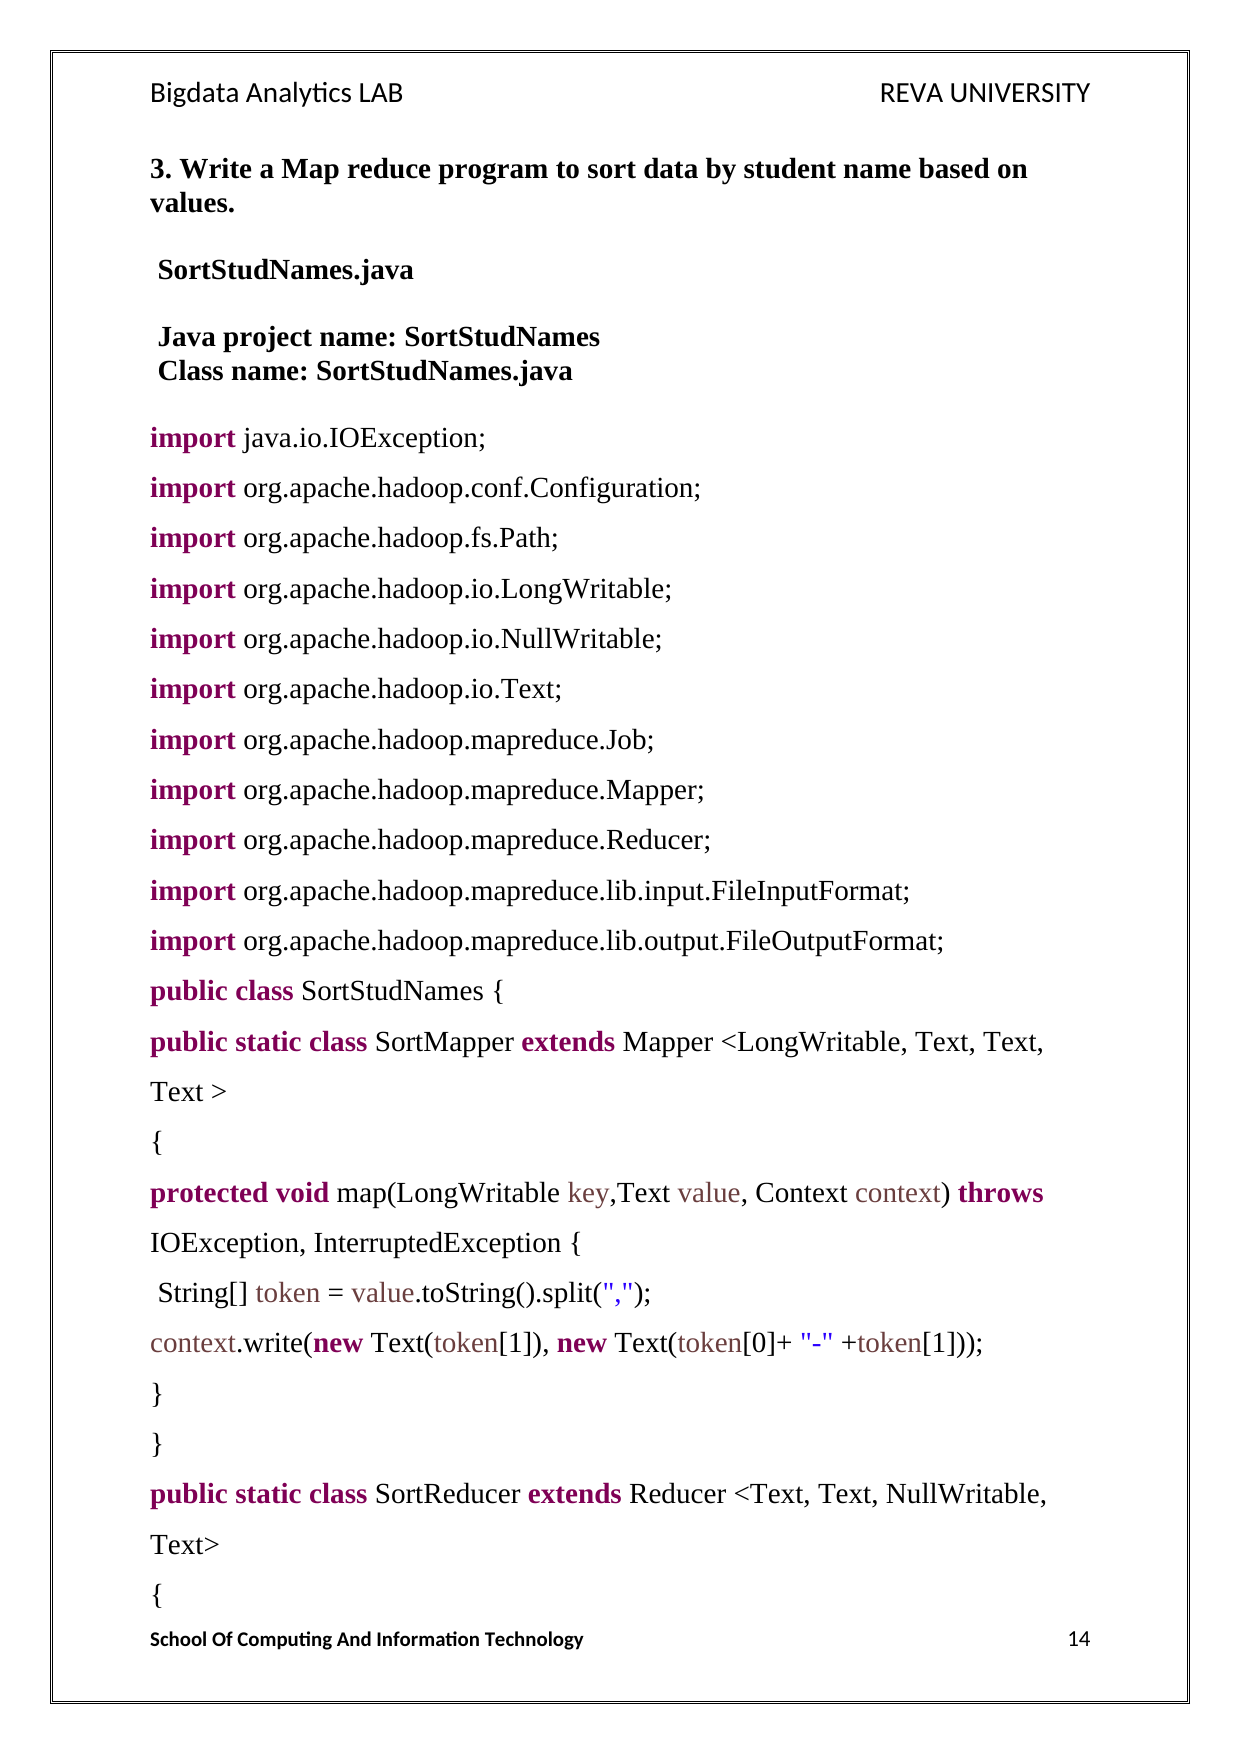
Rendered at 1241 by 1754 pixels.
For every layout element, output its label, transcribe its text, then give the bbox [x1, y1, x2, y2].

text import org.apache.hadoop.conf.Configuration; [150, 470, 1090, 504]
text SortStudNames.java [150, 252, 1090, 286]
text } [150, 1376, 1090, 1409]
text public static class SortReducer extends Reducer <Text, Text, NullWritable, Text> [150, 1477, 1090, 1560]
text protected void map(LongWritable key,Text value, Context context) throws IOException, InterruptedException { [150, 1175, 1090, 1258]
text import org.apache.hadoop.mapreduce.lib.input.FileInputFormat; [150, 873, 1090, 906]
text import org.apache.hadoop.io.NullWritable; [150, 621, 1090, 655]
text import org.apache.hadoop.mapreduce.Mapper; [150, 772, 1090, 806]
text import org.apache.hadoop.mapreduce.Reducer; [150, 822, 1090, 856]
text import java.io.IOException; [150, 420, 1090, 453]
text import org.apache.hadoop.io.LongWritable; [150, 571, 1090, 604]
text import org.apache.hadoop.mapreduce.Job; [150, 722, 1090, 755]
text { [150, 1124, 1090, 1158]
text public static class SortMapper extends Mapper <LongWritable, Text, Text, Text > [150, 1024, 1090, 1108]
text String[] token = value.toString().split(","); [150, 1275, 1090, 1309]
text context.write(new Text(token[1]), new Text(token[0]+ "-" +token[1])); [150, 1326, 1090, 1359]
text import org.apache.hadoop.io.Text; [150, 672, 1090, 705]
text import org.apache.hadoop.fs.Path; [150, 521, 1090, 554]
text Java project name: SortStudNames [150, 319, 1090, 353]
text Class name: SortStudNames.java [150, 353, 1090, 386]
text { [150, 1577, 1090, 1611]
text public class SortStudNames { [150, 973, 1090, 1007]
text } [150, 1426, 1090, 1460]
text 3. Write a Map reduce program to sort data by student name based on values. [150, 152, 1090, 219]
text import org.apache.hadoop.mapreduce.lib.output.FileOutputFormat; [150, 923, 1090, 957]
